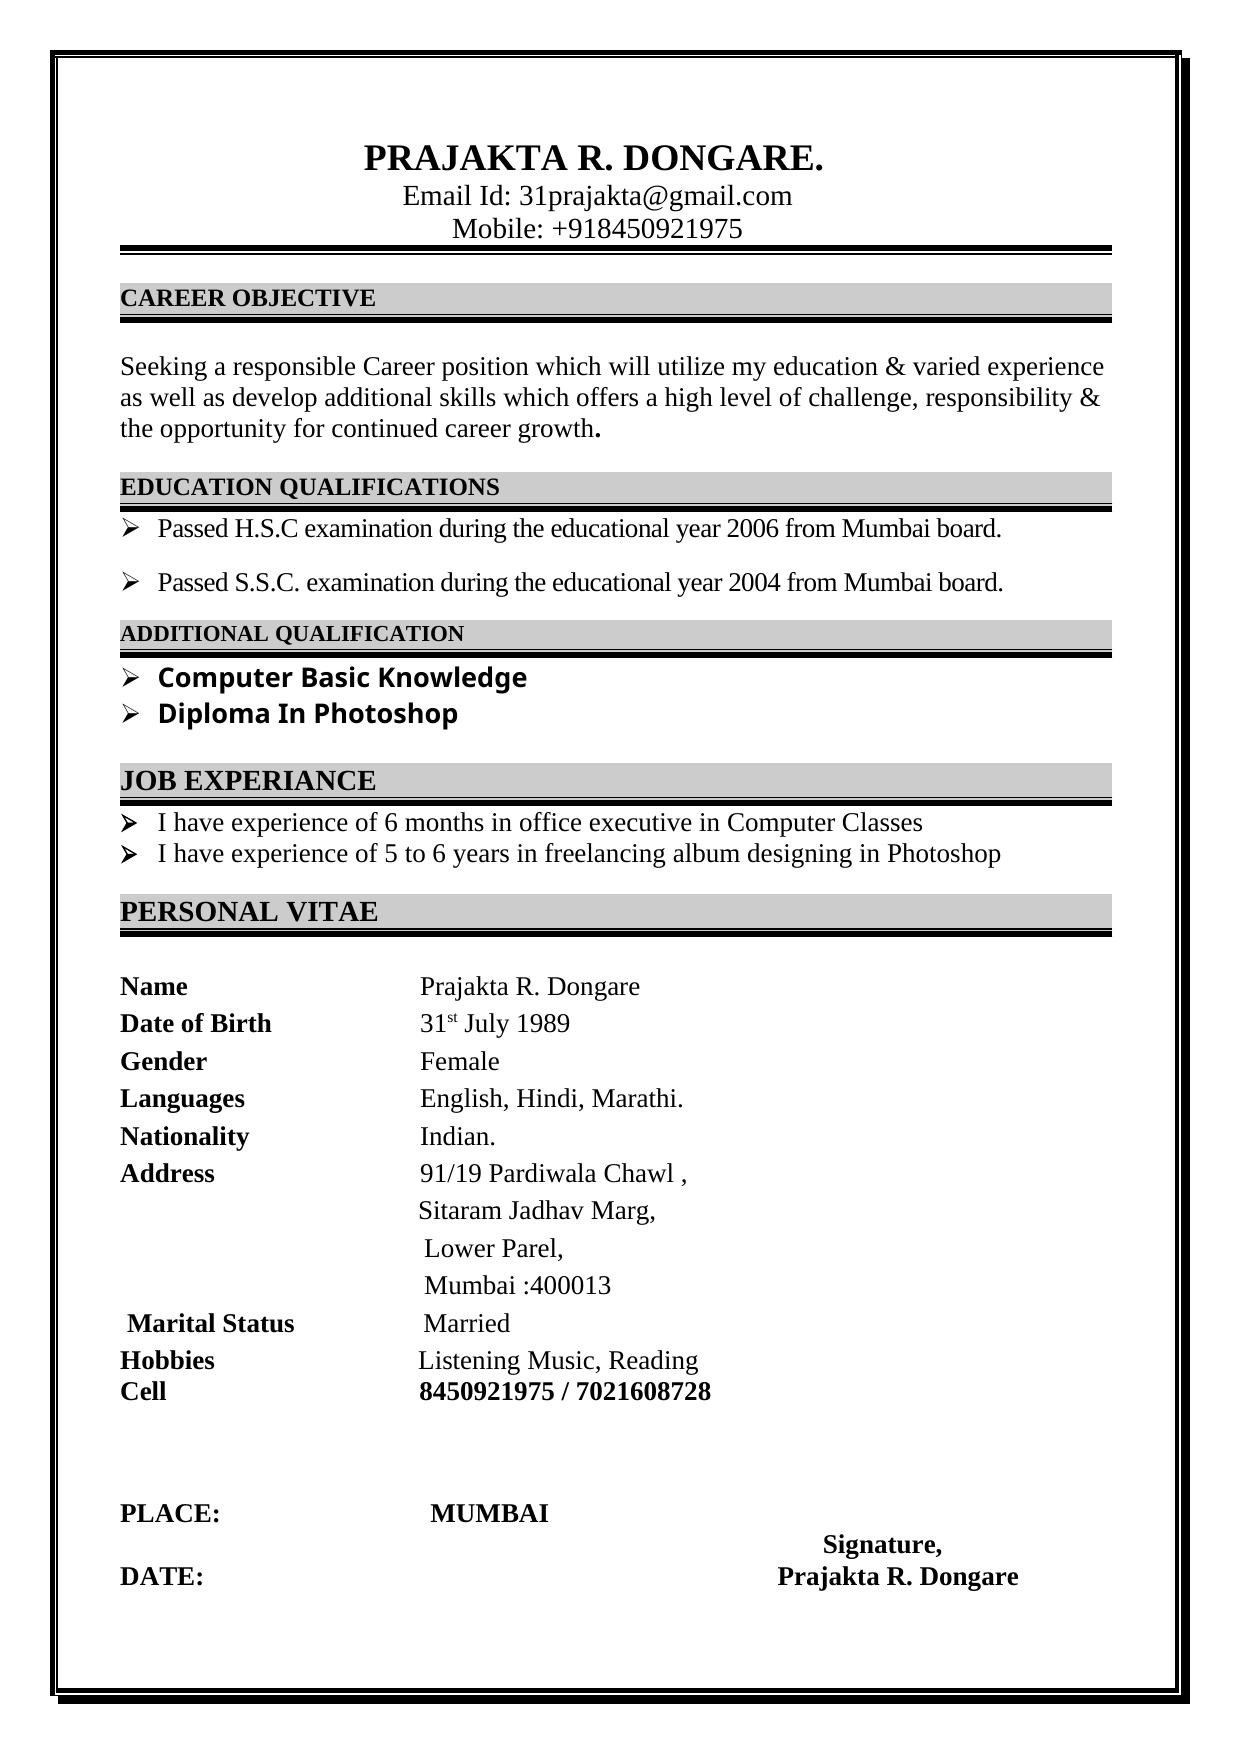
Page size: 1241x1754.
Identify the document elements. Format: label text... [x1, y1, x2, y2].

text Hobbies Listening Music, Reading [120, 1344, 1112, 1375]
text DATE: Prajakta R. Dongare [120, 1560, 1112, 1591]
text PERSONAL VITAE [120, 894, 1112, 928]
text ADDITIONAL QUALIFICATION [120, 620, 1112, 649]
text Cell 8450921975 / 7021608728 [120, 1375, 1112, 1406]
list Computer Basic Knowledge [120, 658, 1112, 695]
text Mobile: +918450921975 [82, 212, 1112, 245]
text Languages English, Hindi, Marathi. [120, 1082, 1112, 1113]
text Lower Parel, [120, 1232, 1112, 1263]
text Date of Birth 31st July 1989 [120, 1007, 1112, 1039]
list I have experience of 5 to 6 years in freelancing album designing in Photoshop [120, 837, 1112, 868]
text Mumbai :400013 [120, 1269, 1112, 1300]
text Sitaram Jadhav Marg, [120, 1194, 1112, 1226]
list Passed H.S.C examination during the educational year 2006 from Mumbai board. [120, 512, 1112, 543]
list Passed S.S.C. examination during the educational year 2004 from Mumbai board. [120, 566, 1112, 597]
text PLACE: MUMBAI [120, 1497, 1112, 1528]
text EDUCATION QUALIFICATIONS [120, 472, 1112, 503]
list Diploma In Photoshop [120, 695, 1112, 732]
text Gender Female [120, 1045, 1112, 1076]
subtitle PRAJAKTA R. DONGARE. [120, 135, 1112, 178]
text JOB EXPERIANCE [120, 763, 1112, 797]
text Name Prajakta R. Dongare [120, 970, 1112, 1001]
text Address 91/19 Pardiwala Chawl , [120, 1157, 1112, 1188]
text Nationality Indian. [120, 1120, 1112, 1151]
text Email Id: 31prajakta@gmail.com [82, 178, 1112, 212]
list I have experience of 6 months in office executive in Computer Classes [120, 806, 1112, 837]
text Signature, [120, 1528, 1112, 1560]
text Seeking a responsible Career position which will utilize my education & varied experience as well as develop additional skills which offers a high level of challenge, responsibility & the opportunity for continued career growth. [120, 349, 1112, 443]
text CAREER OBJECTIVE [120, 283, 1112, 314]
text Marital Status Married [120, 1307, 1112, 1338]
